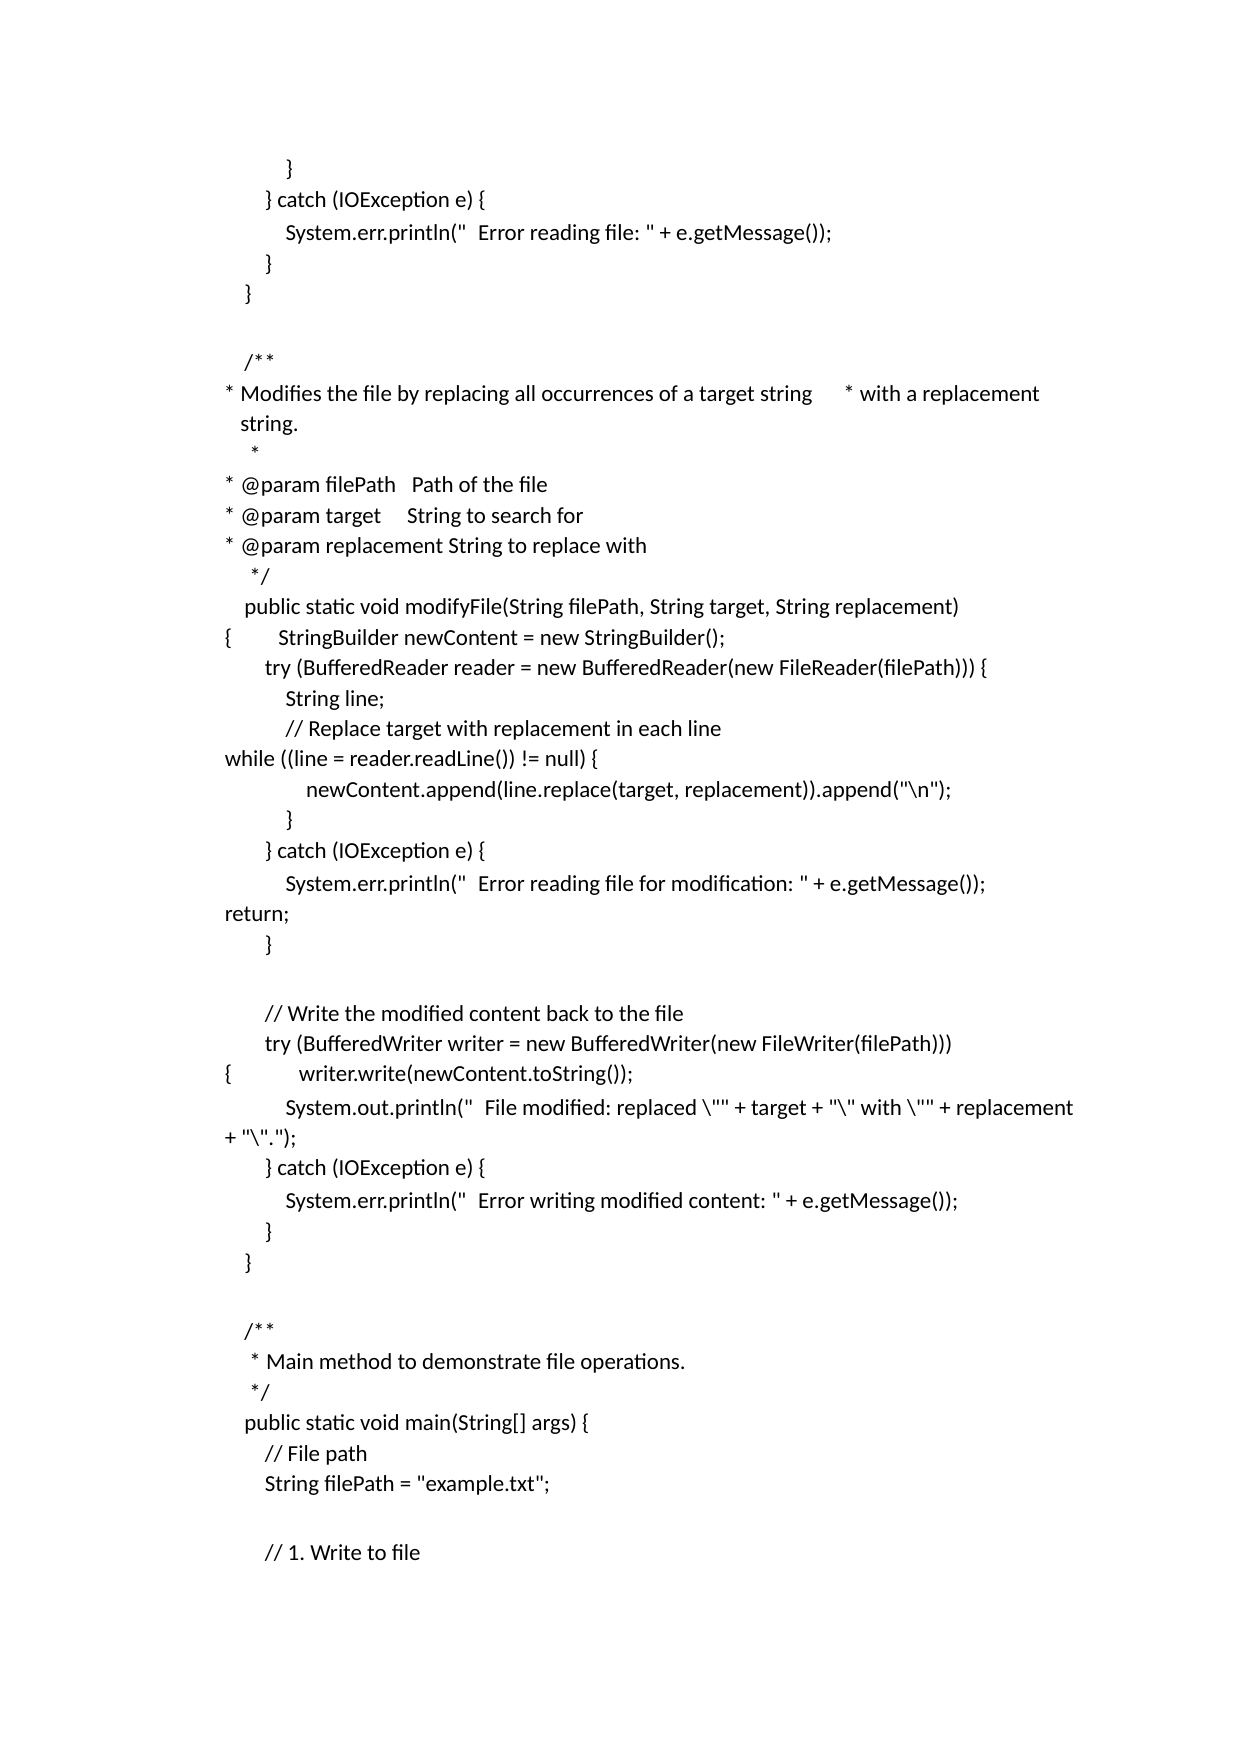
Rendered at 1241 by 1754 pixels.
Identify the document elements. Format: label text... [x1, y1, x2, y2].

text // 1. Write to file [223, 1538, 1089, 1566]
text System.out.println(" File modified: replaced \"" + target + "\" with \"" + replacement + "\"."); [223, 1093, 1089, 1151]
text /** [223, 348, 1089, 377]
text } [223, 249, 1089, 277]
text public static void modifyFile(String filePath, String target, String replacement) { StringBuilder newContent = new StringBuilder(); [223, 592, 1089, 651]
text // Replace target with replacement in each line while ((line = reader.readLine()) != null) { [223, 714, 781, 772]
text } catch (IOException e) { [223, 185, 1089, 213]
text } catch (IOException e) { [223, 836, 1089, 864]
text } [223, 1217, 1089, 1245]
text try (BufferedWriter writer = new BufferedWriter(new FileWriter(filePath))) { writer.write(newContent.toString()); [223, 1029, 1089, 1088]
text */ [223, 562, 1089, 590]
text String line; [223, 684, 1089, 712]
text */ [223, 1378, 1089, 1406]
text String filePath = "example.txt"; [223, 1469, 1089, 1497]
text } catch (IOException e) { [223, 1153, 1089, 1182]
text } [223, 154, 1089, 182]
text newContent.append(line.replace(target, replacement)).append("\n"); [223, 775, 1089, 803]
text } [223, 279, 1089, 308]
text System.err.println(" Error reading file for modification: " + e.getMessage()); return; [223, 869, 1089, 927]
text } [223, 1248, 1089, 1276]
text // File path [223, 1439, 1089, 1467]
text // Write the modified content back to the file [223, 999, 1089, 1027]
text public static void main(String[] args) { [223, 1408, 1089, 1436]
list @param target String to search for [223, 501, 1089, 529]
list @param filePath Path of the file [223, 470, 1089, 498]
text try (BufferedReader reader = new BufferedReader(new FileReader(filePath))) { [223, 653, 1089, 681]
text /** [223, 1317, 1089, 1345]
list @param replacement String to replace with [223, 531, 1089, 559]
text System.err.println(" Error writing modified content: " + e.getMessage()); [223, 1186, 1089, 1214]
text } [223, 930, 1089, 958]
text * [223, 440, 1089, 468]
text * Main method to demonstrate file operations. [223, 1347, 1089, 1375]
text System.err.println(" Error reading file: " + e.getMessage()); [223, 218, 1089, 246]
text } [223, 805, 1089, 833]
list Modifies the file by replacing all occurrences of a target string * with a replacement string. [223, 379, 1089, 437]
